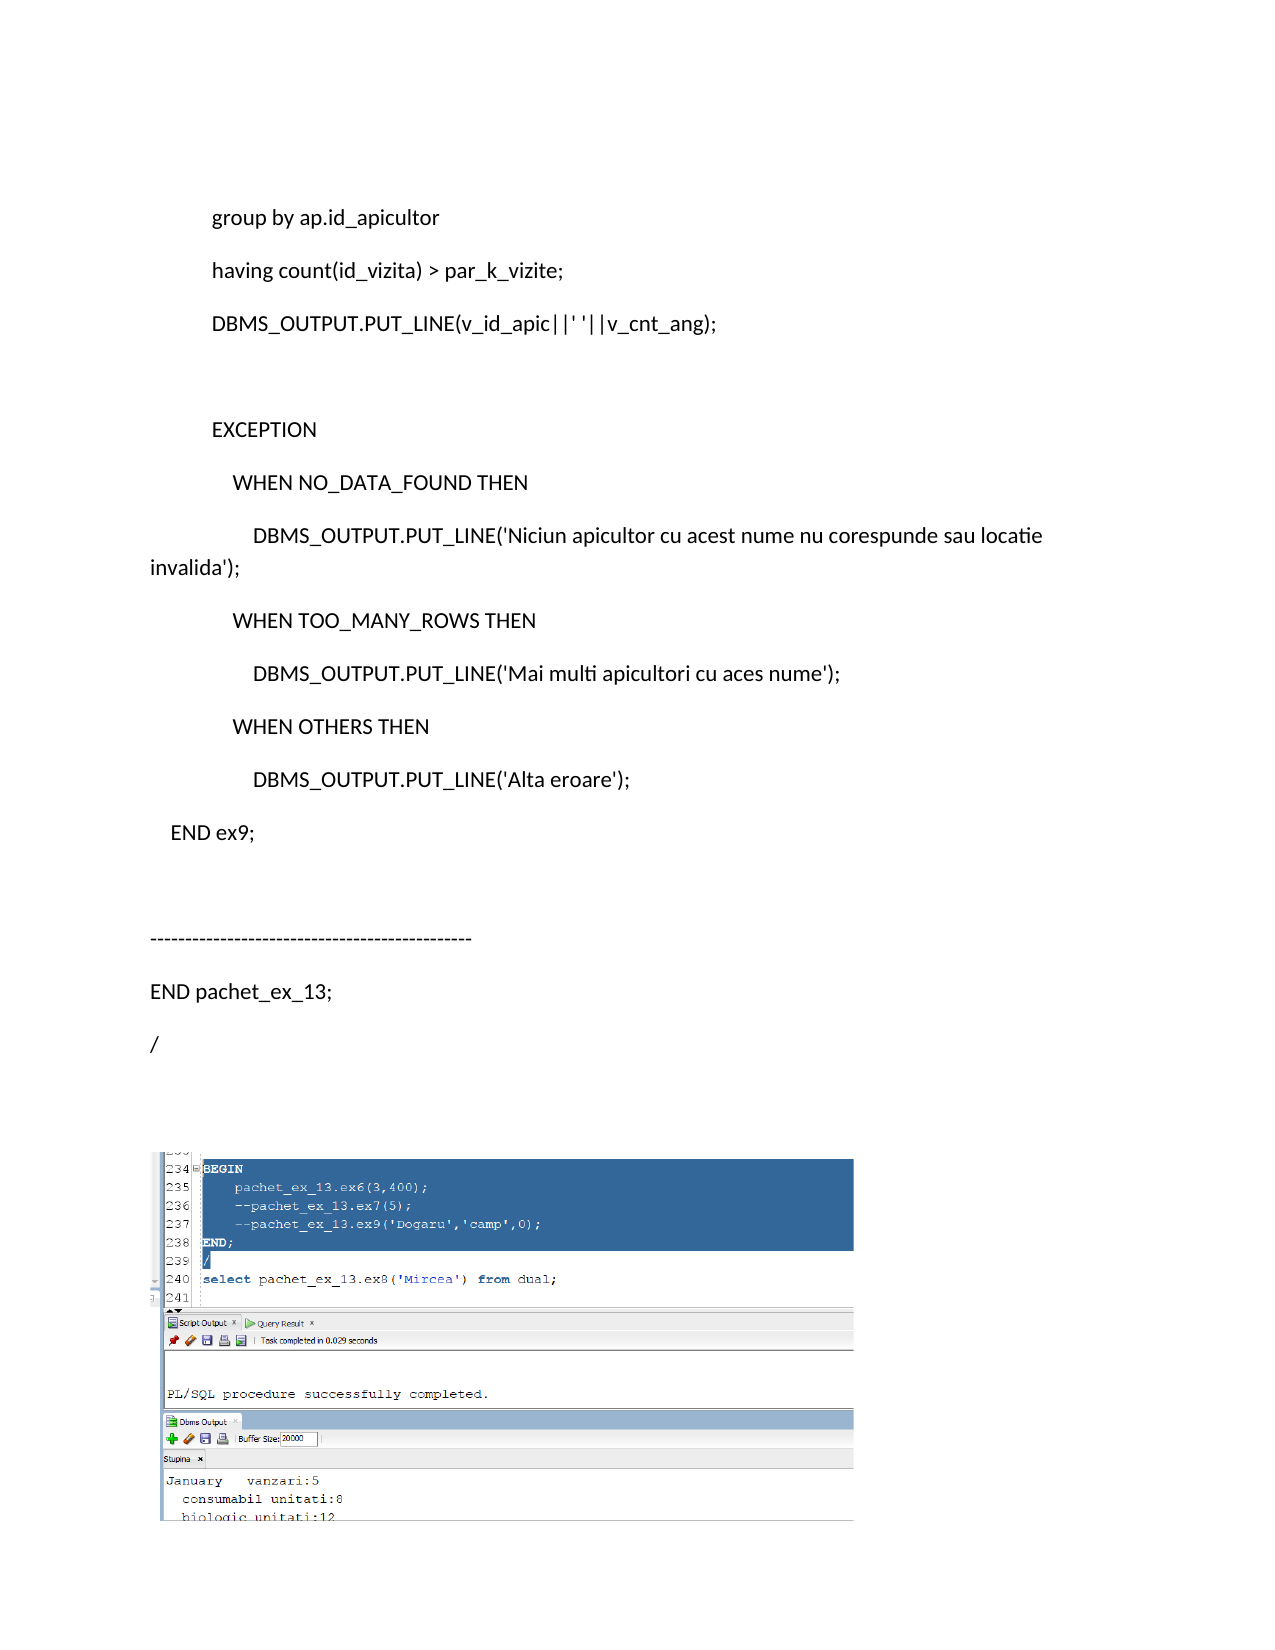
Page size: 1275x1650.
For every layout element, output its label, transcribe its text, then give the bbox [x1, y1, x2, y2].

text group by ap.id_apicultor [150, 203, 1125, 231]
text DBMS_OUTPUT.PUT_LINE(v_id_apic||' '||v_cnt_ang); [150, 309, 1125, 337]
text having count(id_vizita) > par_k_vizite; [150, 256, 1125, 284]
text EXCEPTION [150, 415, 1125, 443]
text WHEN TOO_MANY_ROWS THEN [150, 606, 1125, 634]
text DBMS_OUTPUT.PUT_LINE('Niciun apicultor cu acest nume nu corespunde sau locatie invalida'); [150, 521, 1125, 581]
text DBMS_OUTPUT.PUT_LINE('Mai multi apicultori cu aces nume'); [150, 659, 1125, 687]
text END pachet_ex_13; [150, 977, 1125, 1006]
text / [150, 1031, 1125, 1058]
text WHEN NO_DATA_FOUND THEN [150, 468, 1125, 496]
text DBMS_OUTPUT.PUT_LINE('Alta eroare'); [150, 765, 1125, 793]
text END ex9; [150, 818, 1125, 846]
picture [150, 1152, 854, 1521]
text ---------------------------------------------- [150, 924, 1125, 952]
text WHEN OTHERS THEN [150, 712, 1125, 740]
